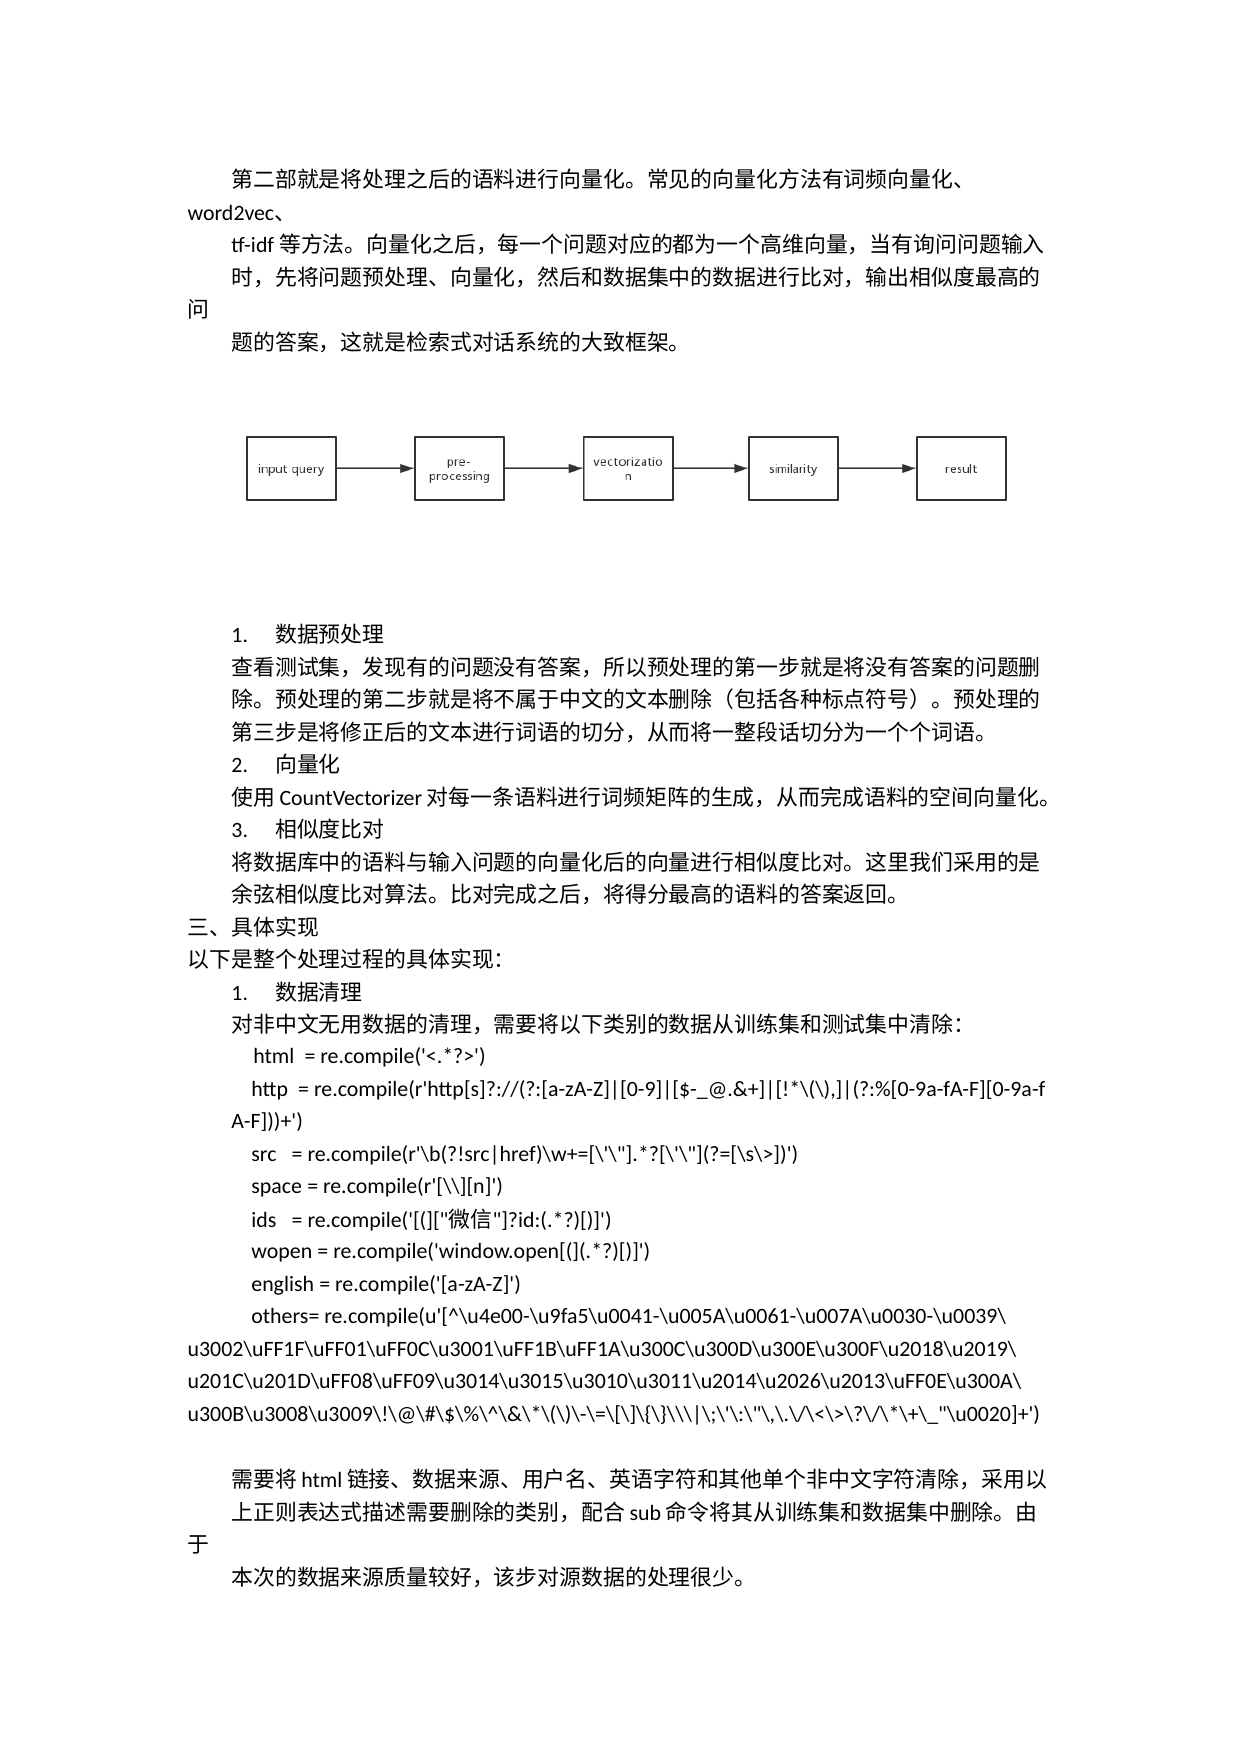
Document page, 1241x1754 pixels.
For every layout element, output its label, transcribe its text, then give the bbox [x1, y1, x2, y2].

list 查看测试集，发现有的问题没有答案，所以预处理的第一步就是将没有答案的问题删除。预处理的第二步就是将不属于中文的文本删除（包括各种标点符号）。预处理的第三步是将修正后的文本进行词语的切分，从而将一整段话切分为一个个词语。 [231, 649, 1053, 747]
list 具体实现 [187, 909, 1053, 942]
list 数据清理 [187, 974, 1053, 1007]
list 时，先将问题预处理、向量化，然后和数据集中的数据进行比对，输出相似度最高的问 [187, 259, 1053, 324]
list 需要将html链接、数据来源、用户名、英语字符和其他单个非中文字符清除，采用以 [187, 1462, 1053, 1494]
picture [192, 381, 1060, 555]
list src = re.compile(r'\b(?!src|href)\w+=[\'\"].*?[\'\"](?=[\s\>])') [187, 1137, 1053, 1169]
list 上正则表达式描述需要删除的类别，配合sub命令将其从训练集和数据集中删除。由于 [187, 1494, 1053, 1559]
list http = re.compile(r'http[s]?://(?:[a-zA-Z]|[0-9]|[$-_@.&+]|[!*\(\),]|(?:%[0-9a-fA-F][0-9a-f [187, 1072, 1053, 1104]
list english = re.compile('[a-zA-Z]') [187, 1267, 1053, 1299]
list html = re.compile('<.*?>') [187, 1039, 1053, 1072]
list space = re.compile(r'[\\][n]') [187, 1169, 1053, 1202]
list A-F]))+') [187, 1104, 1053, 1137]
list 相似度比对 [187, 812, 1053, 844]
list 以下是整个处理过程的具体实现： [187, 942, 1053, 974]
list others= re.compile(u'[^\u4e00-\u9fa5\u0041-\u005A\u0061-\u007A\u0030-\u0039\u3002\uFF1F\uFF01\uFF0C\u3001\uFF1B\uFF1A\u300C\u300D\u300E\u300F\u2018\u2019\u201C\u201D\uFF08\uFF09\u3014\u3015\u3010\u3011\u2014\u2026\u2013\uFF0E\u300A\u300B\u3008\u3009\!\@\#\$\%\^\&\*\(\)\-\=\[\]\{\}\\\|\;\'\:\"\,\.\/\<\>\?\/\*\+\_"\u0020]+') [187, 1299, 1053, 1429]
list 使用CountVectorizer对每一条语料进行词频矩阵的生成，从而完成语料的空间向量化。 [231, 779, 1053, 812]
list 题的答案，这就是检索式对话系统的大致框架。 [187, 324, 1053, 357]
list 第二部就是将处理之后的语料进行向量化。常见的向量化方法有词频向量化、word2vec、 [187, 162, 1053, 227]
list ids = re.compile('[(]["微信"]?id:(.*?)[)]') [187, 1202, 1053, 1234]
list 对非中文无用数据的清理，需要将以下类别的数据从训练集和测试集中清除： [187, 1007, 1053, 1039]
list tf-idf 等方法。向量化之后，每一个问题对应的都为一个高维向量，当有询问问题输入 [187, 227, 1053, 259]
list wopen = re.compile('window.open[(](.*?)[)]') [187, 1234, 1053, 1267]
list 向量化 [187, 747, 1053, 779]
list 数据预处理 [187, 617, 1053, 649]
list 本次的数据来源质量较好，该步对源数据的处理很少。 [187, 1559, 1053, 1592]
list 将数据库中的语料与输入问题的向量化后的向量进行相似度比对。这里我们采用的是余弦相似度比对算法。比对完成之后，将得分最高的语料的答案返回。 [231, 844, 1053, 909]
